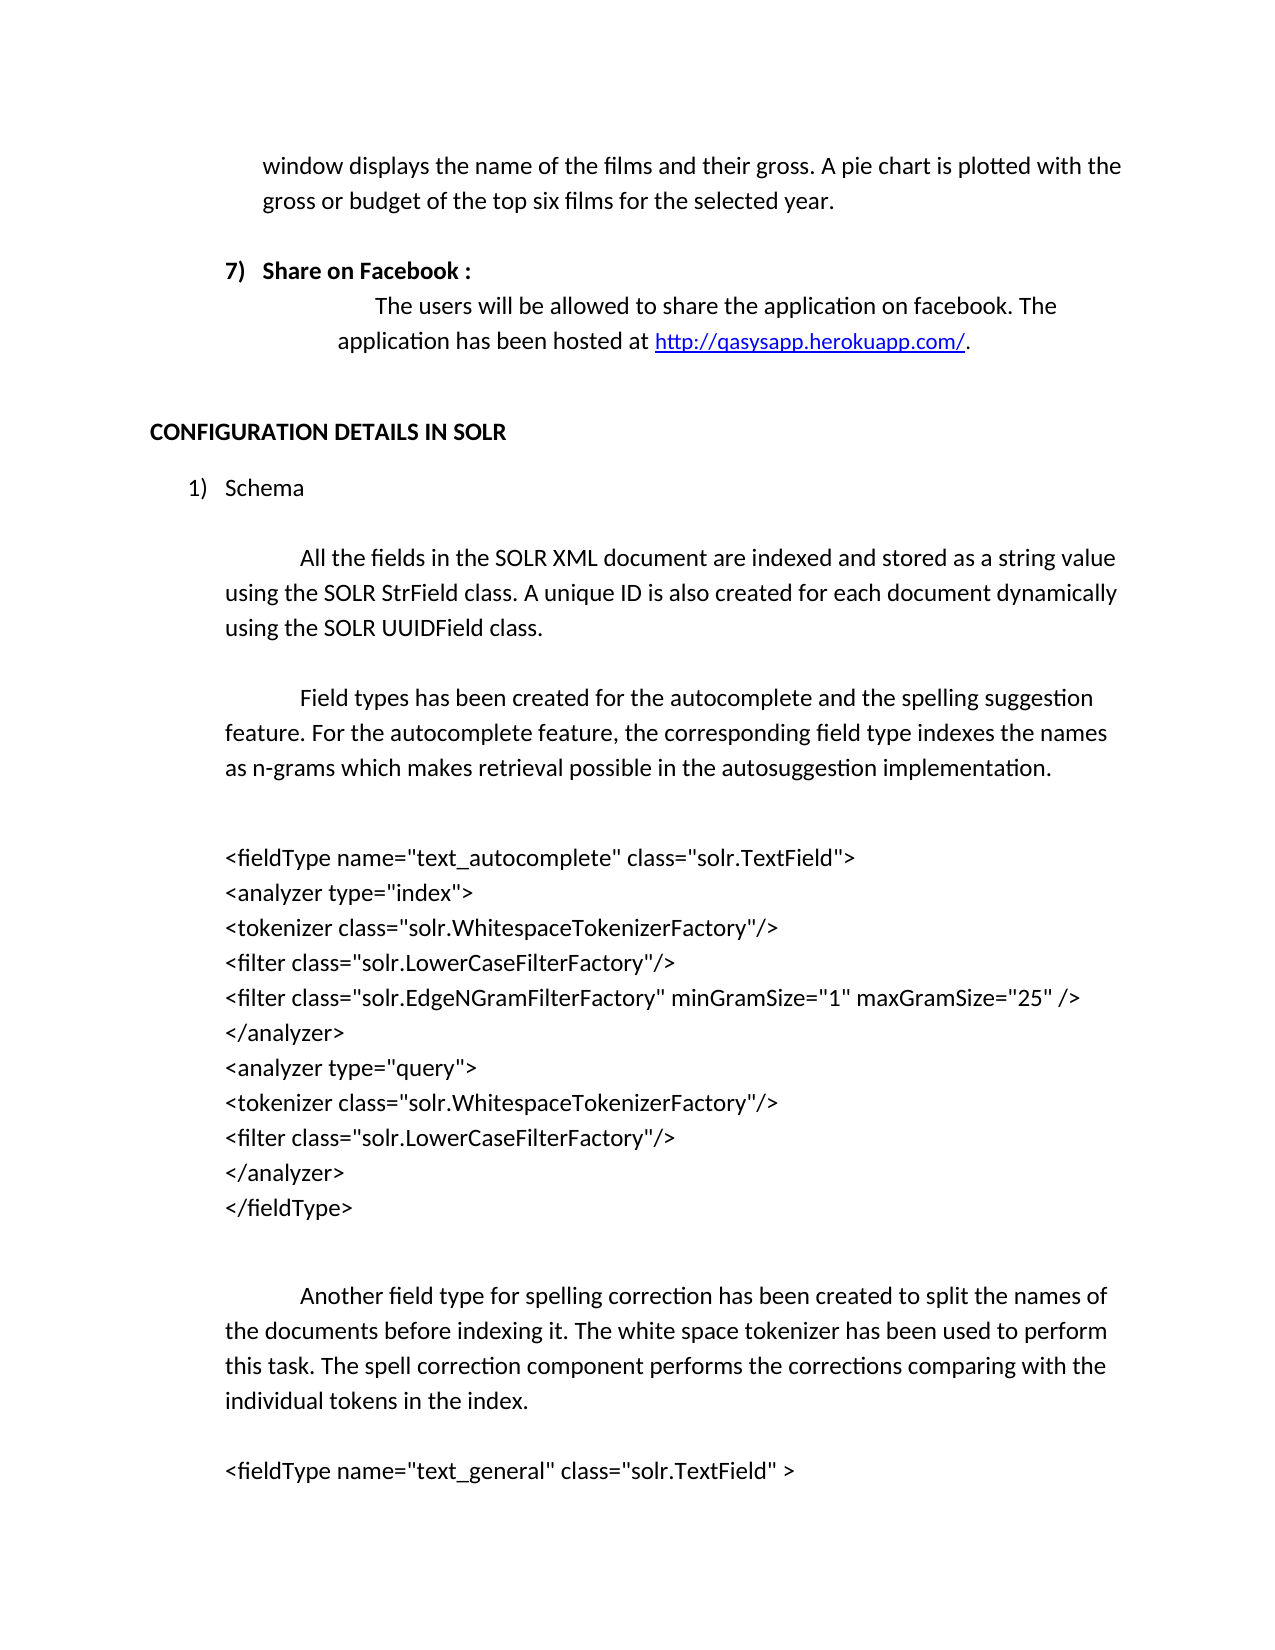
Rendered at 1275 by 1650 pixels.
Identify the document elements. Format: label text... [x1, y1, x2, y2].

list Share on Facebook : [225, 255, 1125, 286]
list All the fields in the SOLR XML document are indexed and stored as a string value using the SOLR StrField class. A unique ID is also created for each document dynamically using the SOLR UUIDField class. [225, 542, 1125, 642]
text CONFIGURATION DETAILS IN SOLR [150, 416, 1125, 446]
list Another field type for spelling correction has been created to split the names of the documents before indexing it. The white space tokenizer has been used to perform this task. The spell correction component performs the corrections comparing with the individual tokens in the index. [225, 1281, 1125, 1416]
list <fieldType name="text_general" class="solr.TextField" > [225, 1456, 1125, 1486]
list Schema [187, 472, 1125, 502]
text <fieldType name="text_autocomplete" class="solr.TextField"> <analyzer type="index"> <tokenizer class="solr.WhitespaceTokenizerFactory"/> <filter class="solr.LowerCaseFilterFactory"/> <filter class="solr.EdgeNGramFilterFactory" minGramSize="1" maxGramSize="25" /> </analyzer> <analyzer type="query"> <tokenizer class="solr.WhitespaceTokenizerFactory"/> <filter class="solr.LowerCaseFilterFactory"/> </analyzer> </fieldType> [225, 842, 1125, 1223]
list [262, 150, 1125, 216]
list The users will be allowed to share the application on facebook. The application has been hosted at http://qasysapp.herokuapp.com/. [337, 290, 1125, 356]
list Field types has been created for the autocomplete and the spelling suggestion feature. For the autocomplete feature, the corresponding field type indexes the names as n-grams which makes retrieval possible in the autosuggestion implementation. [225, 682, 1125, 782]
